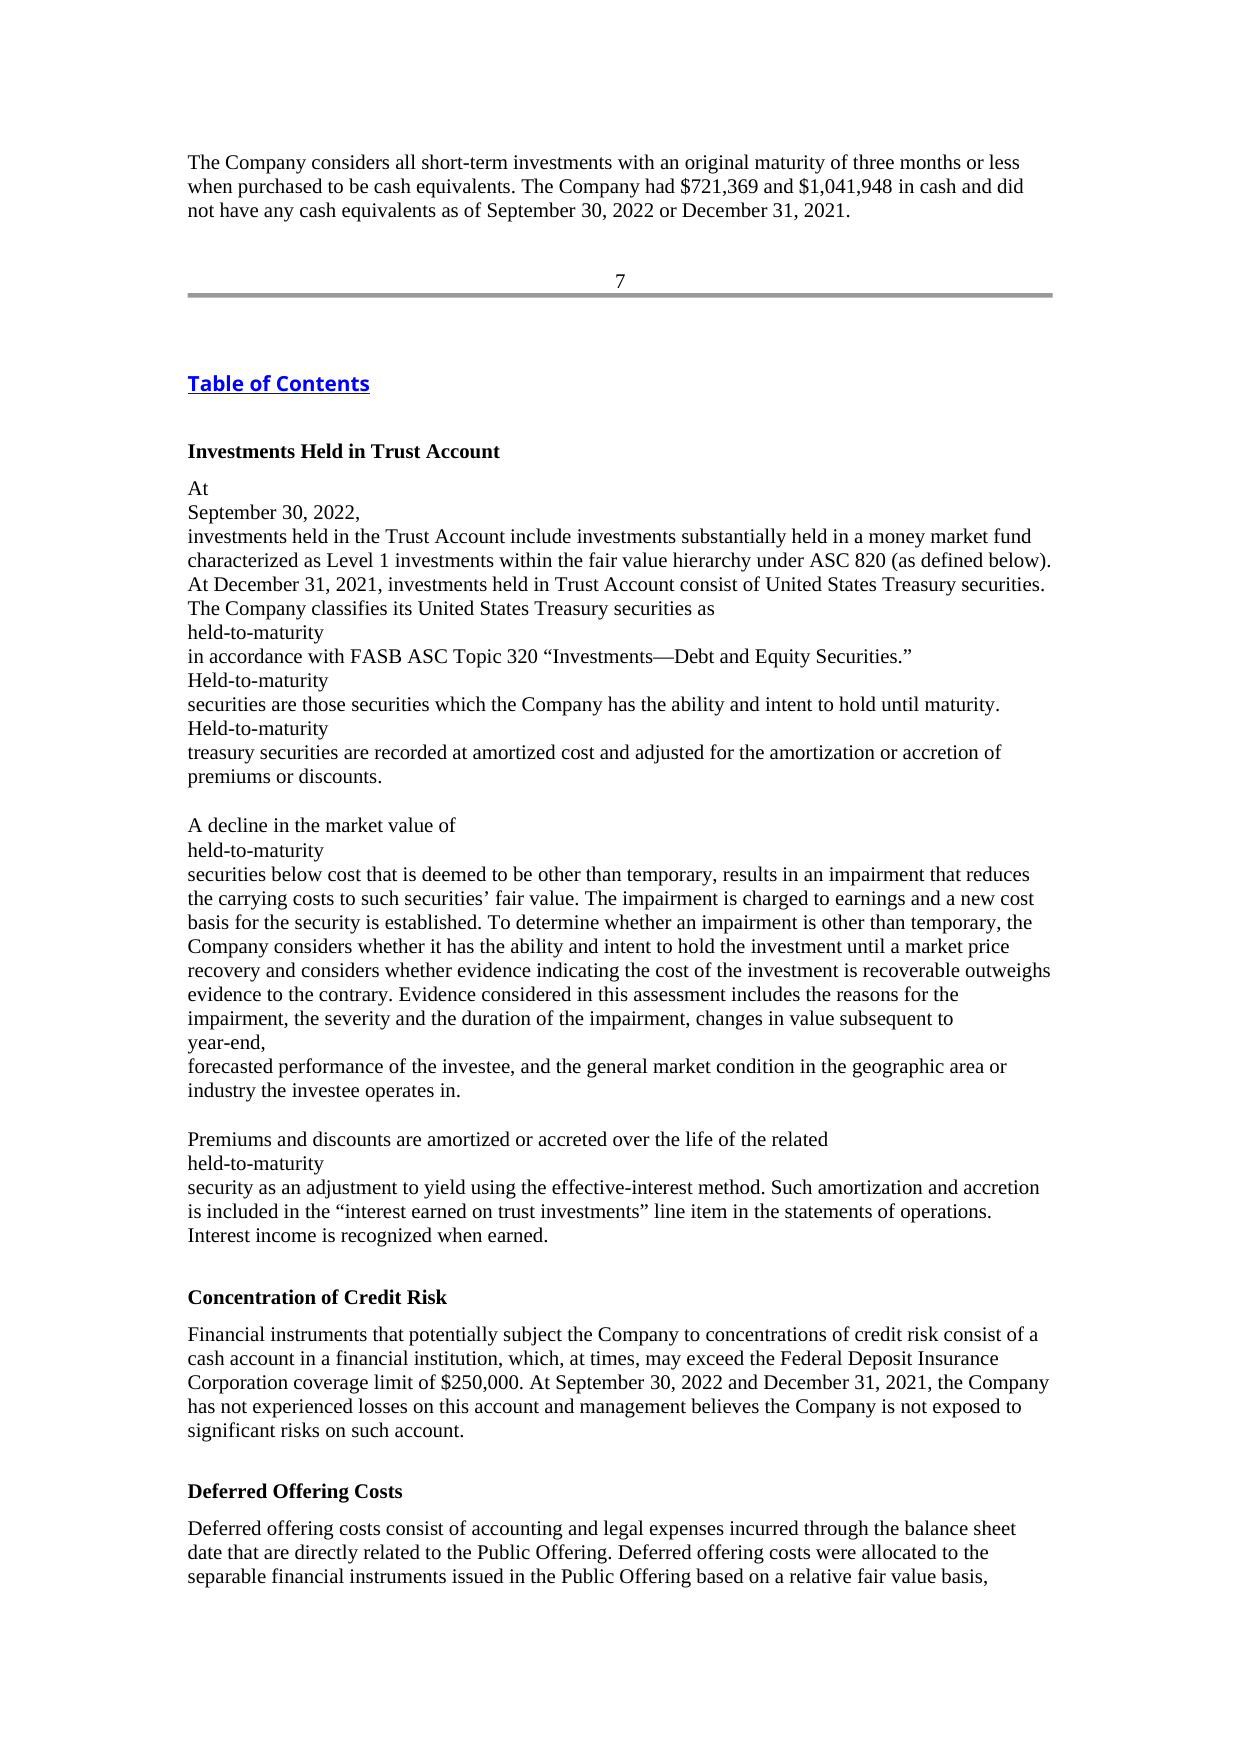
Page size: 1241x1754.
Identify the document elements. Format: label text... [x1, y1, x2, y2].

text securities are those securities which the Company has the ability and intent to hold until maturity. [187, 692, 1053, 716]
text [187, 1516, 1053, 1588]
text investments held in the Trust Account include investments substantially held in a money market fund characterized as Level 1 investments within the fair value hierarchy under ASC 820 (as defined below). At December 31, 2021, investments held in Trust Account consist of United States Treasury securities. The Company classifies its United States Treasury securities as [187, 524, 1053, 620]
text in accordance with FASB ASC Topic 320 “Investments—Debt and Equity Securities.” [187, 644, 1053, 668]
text The Company considers all short-term investments with an original maturity of three months or less when purchased to be cash equivalents. The Company had $721,369 and $1,041,948 in cash and did not have any cash equivalents as of September 30, 2022 or December 31, 2021. [187, 150, 1053, 222]
text Deferred Offering Costs [187, 1479, 1053, 1503]
text Concentration of Credit Risk [187, 1285, 1053, 1309]
text Investments Held in Trust Account [187, 439, 1053, 463]
text forecasted performance of the investee, and the general market condition in the geographic area or industry the investee operates in. [187, 1054, 1053, 1102]
text Financial instruments that potentially subject the Company to concentrations of credit risk consist of a cash account in a financial institution, which, at times, may exceed the Federal Deposit Insurance Corporation coverage limit of $250,000. At September 30, 2022 and December 31, 2021, the Company has not experienced losses on this account and management believes the Company is not exposed to significant risks on such account. [187, 1322, 1053, 1442]
text Premiums and discounts are amortized or accreted over the life of the related [187, 1127, 1053, 1151]
text security as an adjustment to yield using the effective-interest method. Such amortization and accretion is included in the “interest earned on trust investments” line item in the statements of operations. Interest income is recognized when earned. [187, 1175, 1053, 1247]
text held-to-maturity [187, 620, 1053, 644]
text September 30, 2022, [187, 500, 1053, 524]
text securities below cost that is deemed to be other than temporary, results in an impairment that reduces the carrying costs to such securities’ fair value. The impairment is charged to earnings and a new cost basis for the security is established. To determine whether an impairment is other than temporary, the Company considers whether it has the ability and intent to hold the investment until a market price recovery and considers whether evidence indicating the cost of the investment is recoverable outweighs evidence to the contrary. Evidence considered in this assessment includes the reasons for the impairment, the severity and the duration of the impairment, changes in value subsequent to [187, 862, 1053, 1030]
text year-end, [187, 1030, 1053, 1054]
text Table of Contents [187, 369, 1053, 397]
text 7 [187, 269, 1053, 293]
text At [187, 476, 1053, 500]
text held-to-maturity [187, 837, 1053, 862]
text treasury securities are recorded at amortized cost and adjusted for the amortization or accretion of premiums or discounts. [187, 740, 1053, 788]
text Held-to-maturity [187, 668, 1053, 692]
text Held-to-maturity [187, 716, 1053, 740]
text held-to-maturity [187, 1151, 1053, 1175]
text A decline in the market value of [187, 813, 1053, 837]
